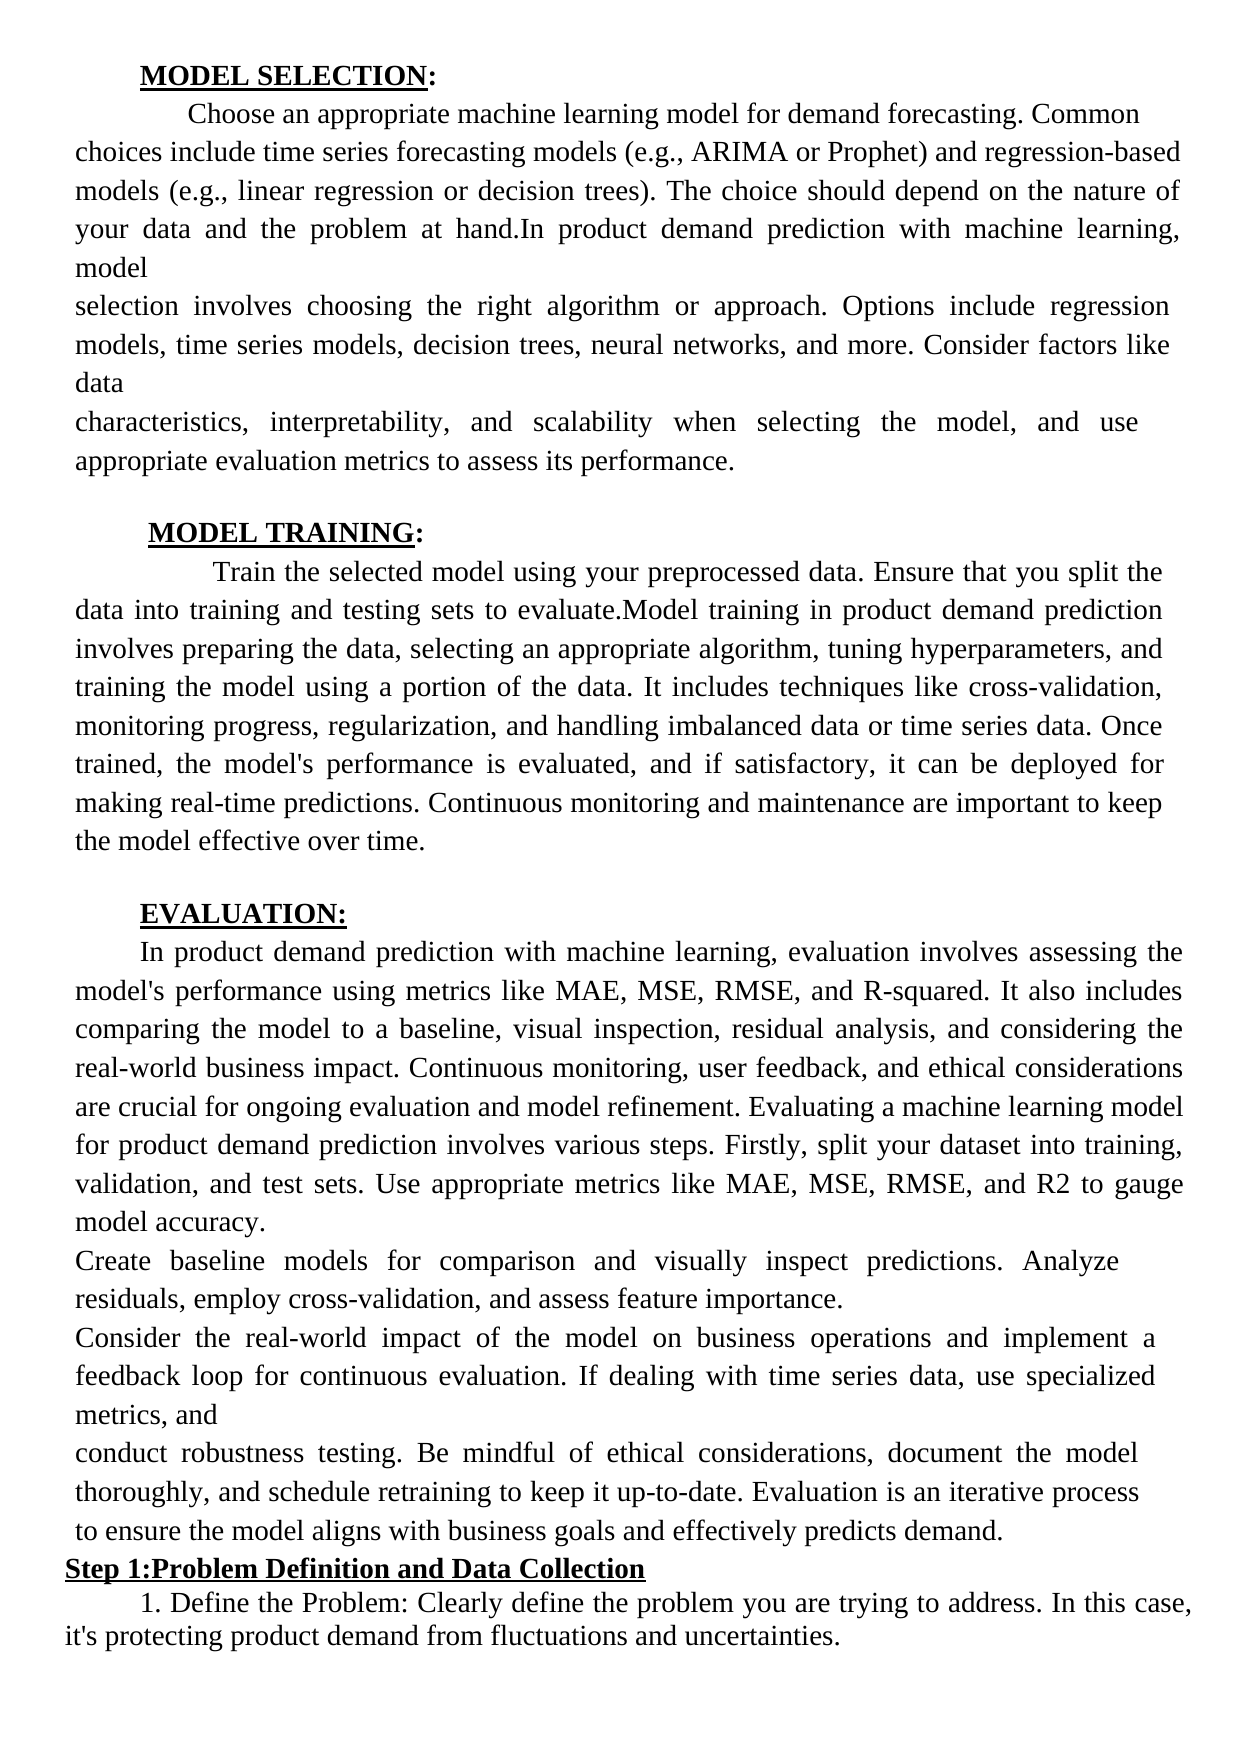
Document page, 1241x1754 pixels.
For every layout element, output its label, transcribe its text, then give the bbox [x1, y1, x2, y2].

subtitle MODEL SELECTION: [64, 58, 1194, 92]
text Choose an appropriate machine learning model for demand forecasting. Common [187, 97, 1194, 130]
text In product demand prediction with machine learning, evaluation involves assessing the model's performance using metrics like MAE, MSE, RMSE, and R-squared. It also includes comparing the model to a baseline, visual inspection, residual analysis, and considering the real-world business impact. Continuous monitoring, user feedback, and ethical considerations are crucial for ongoing evaluation and model refinement. Evaluating a machine learning model for product demand prediction involves various steps. Firstly, split your dataset into training, validation, and test sets. Use appropriate metrics like MAE, MSE, RMSE, and R2 to gauge model accuracy. [75, 934, 1184, 1238]
text selection involves choosing the right algorithm or approach. Options include regression models, time series models, decision trees, neural networks, and more. Consider factors like data [75, 288, 1171, 399]
text Consider the real-world impact of the model on business operations and implement a feedback loop for continuous evaluation. If dealing with time series data, use specialized metrics, and [75, 1320, 1157, 1431]
text conduct robustness testing. Be mindful of ethical considerations, document the model thoroughly, and schedule retraining to keep it up-to-date. Evaluation is an iterative process to ensure the model aligns with business goals and effectively predicts demand. [75, 1436, 1140, 1546]
text characteristics, interpretability, and scalability when selecting the model, and use appropriate evaluation metrics to assess its performance. [75, 404, 1139, 476]
subtitle MODEL TRAINING: [148, 516, 1194, 549]
subtitle EVALUATION: [75, 896, 1194, 930]
text Create baseline models for comparison and visually inspect predictions. Analyze residuals, employ cross-validation, and assess feature importance. [75, 1243, 1121, 1315]
text 1. Define the Problem: Clearly define the problem you are trying to address. In this case, it's protecting product demand from fluctuations and uncertainties. [64, 1585, 1194, 1652]
text choices include time series forecasting models (e.g., ARIMA or Prophet) and regression-based models (e.g., linear regression or decision trees). The choice should depend on the nature of your data and the problem at hand.In product demand prediction with machine learning, model [75, 134, 1181, 283]
text Step 1:Problem Definition and Data Collection [64, 1551, 1194, 1585]
text Train the selected model using your preprocessed data. Ensure that you split the data into training and testing sets to evaluate.Model training in product demand prediction involves preparing the data, selecting an appropriate algorithm, tuning hyperparameters, and training the model using a portion of the data. It includes techniques like cross-validation, monitoring progress, regularization, and handling imbalanced data or time series data. Once trained, the model's performance is evaluated, and if satisfactory, it can be deployed for making real-time predictions. Continuous monitoring and maintenance are important to keep the model effective over time. [75, 554, 1164, 857]
